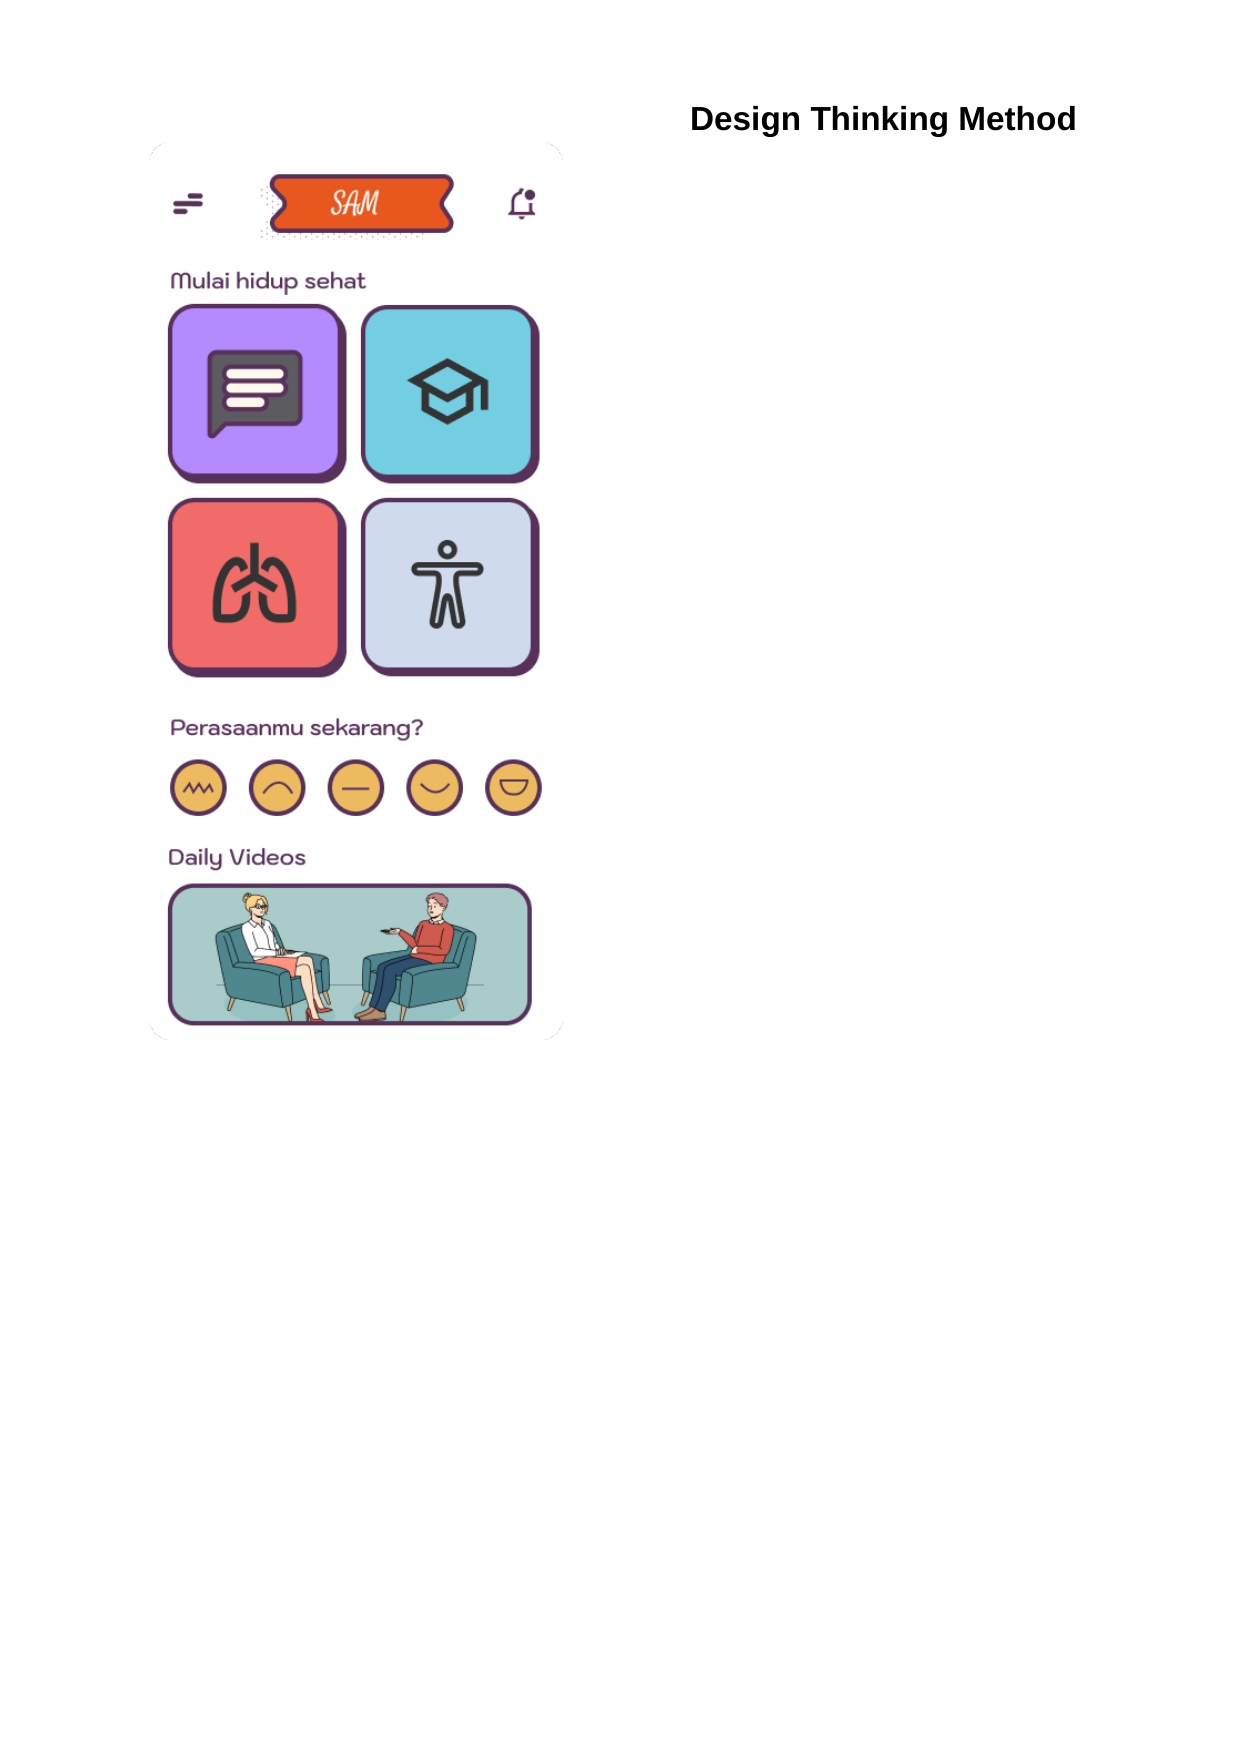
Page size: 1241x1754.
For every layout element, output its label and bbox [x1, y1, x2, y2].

picture [148, 141, 564, 1041]
